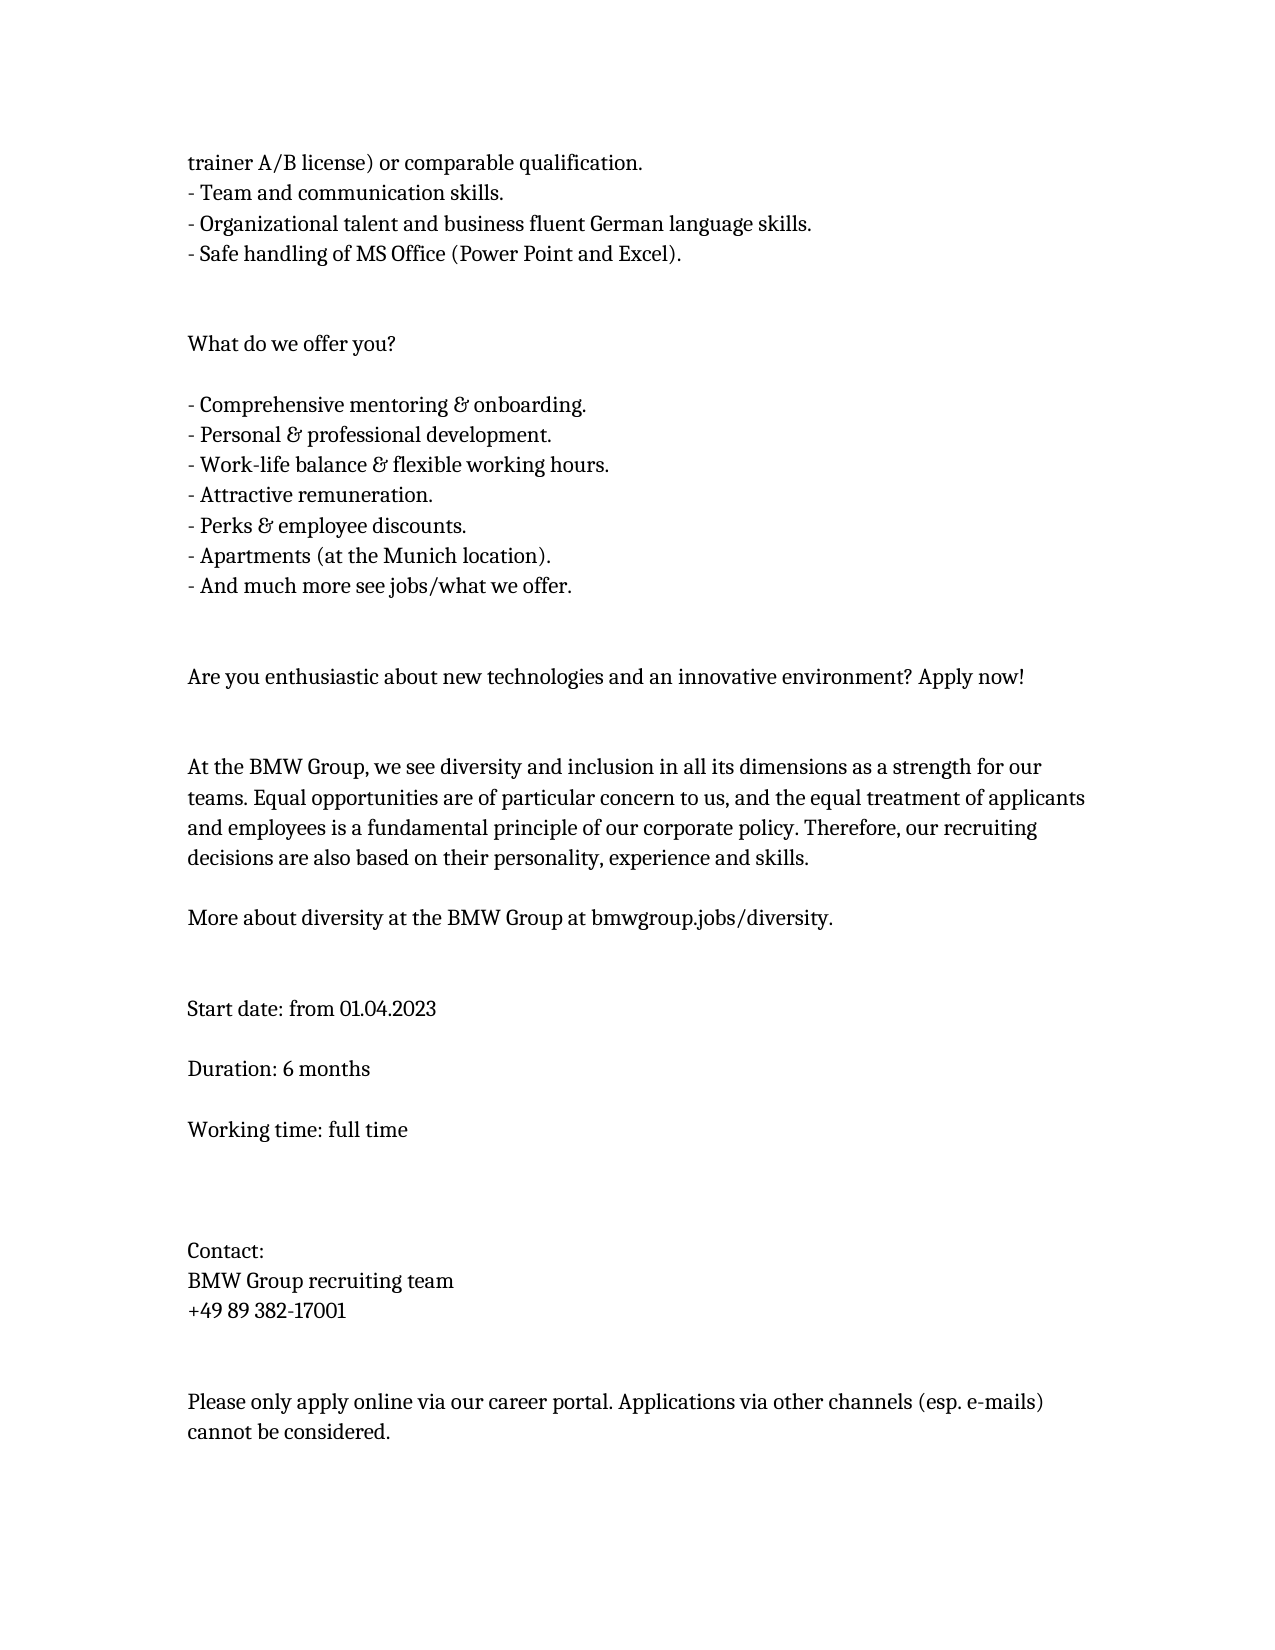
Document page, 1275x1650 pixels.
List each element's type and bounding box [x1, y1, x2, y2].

text [187, 150, 1087, 1475]
